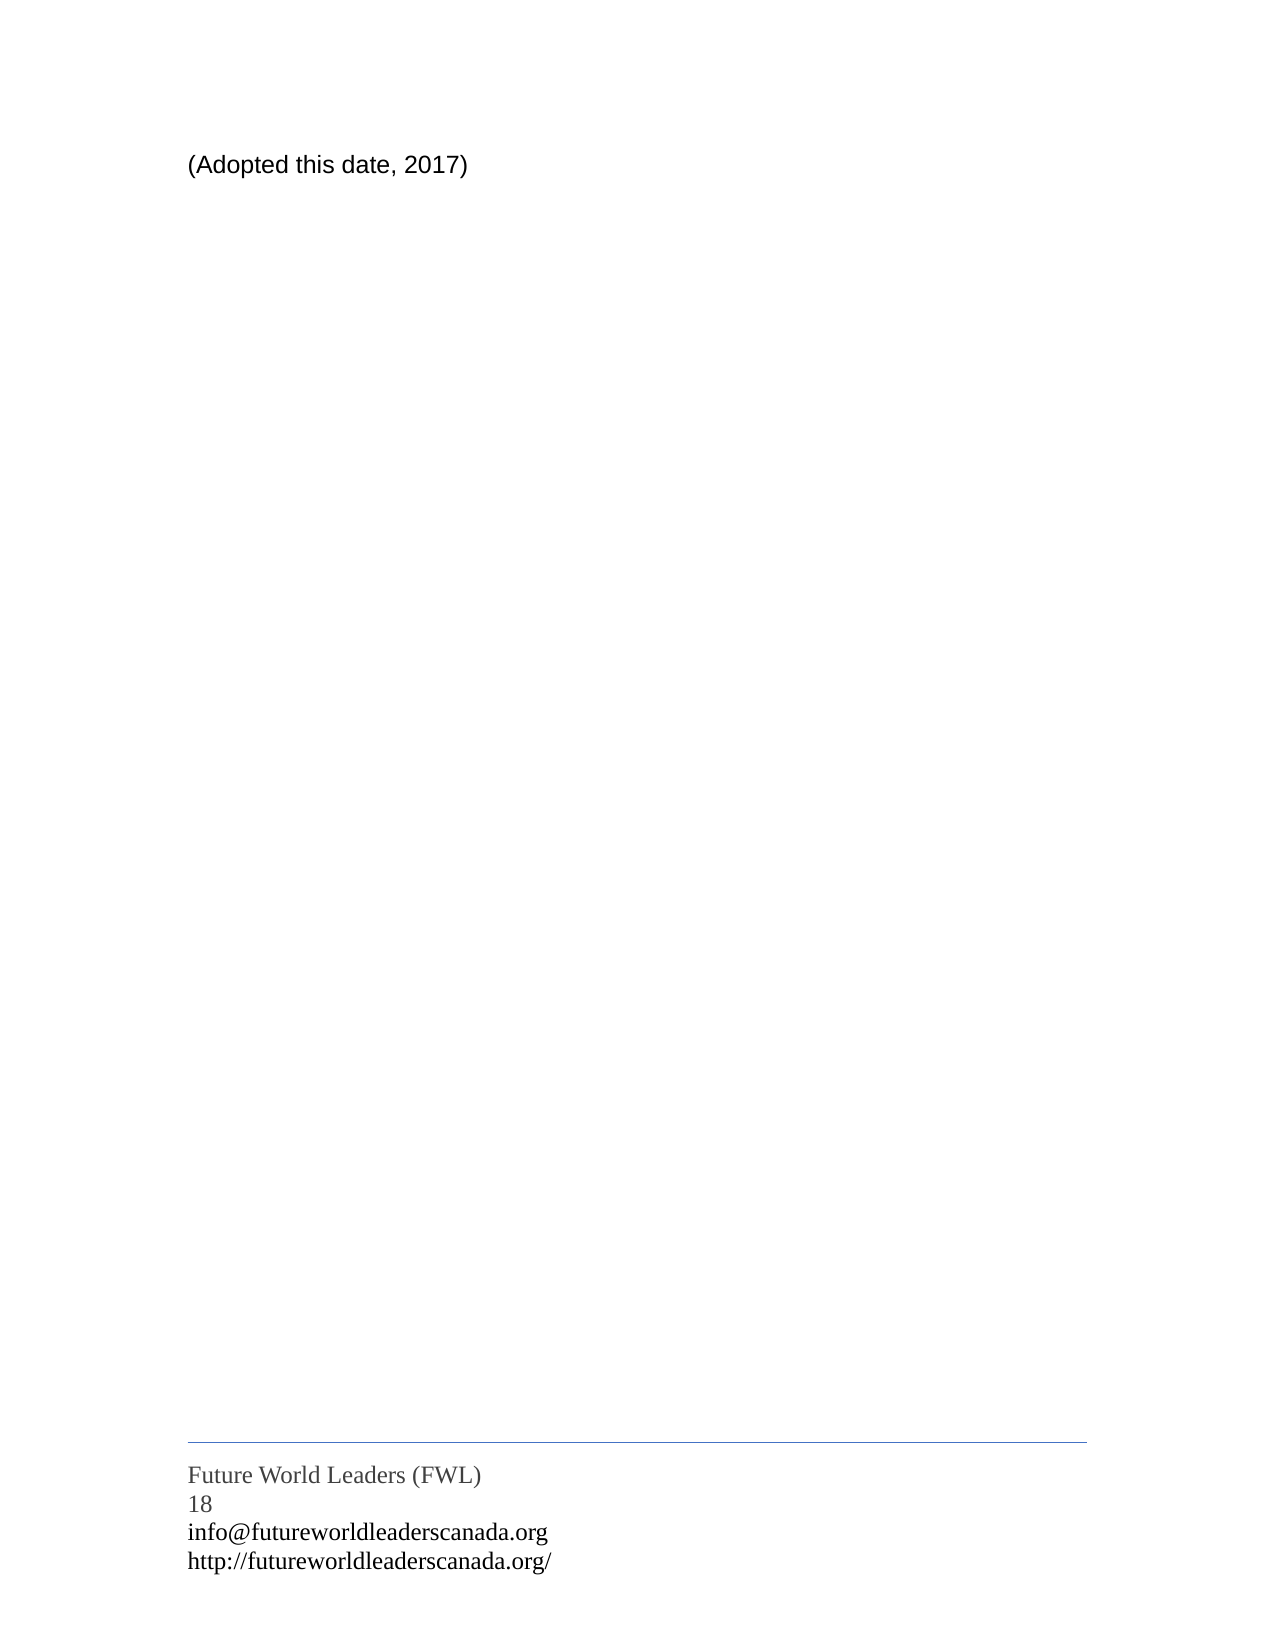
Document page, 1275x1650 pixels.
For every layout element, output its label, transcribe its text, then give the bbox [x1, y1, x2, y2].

text (Adopted this date, 2017) [187, 150, 1087, 179]
